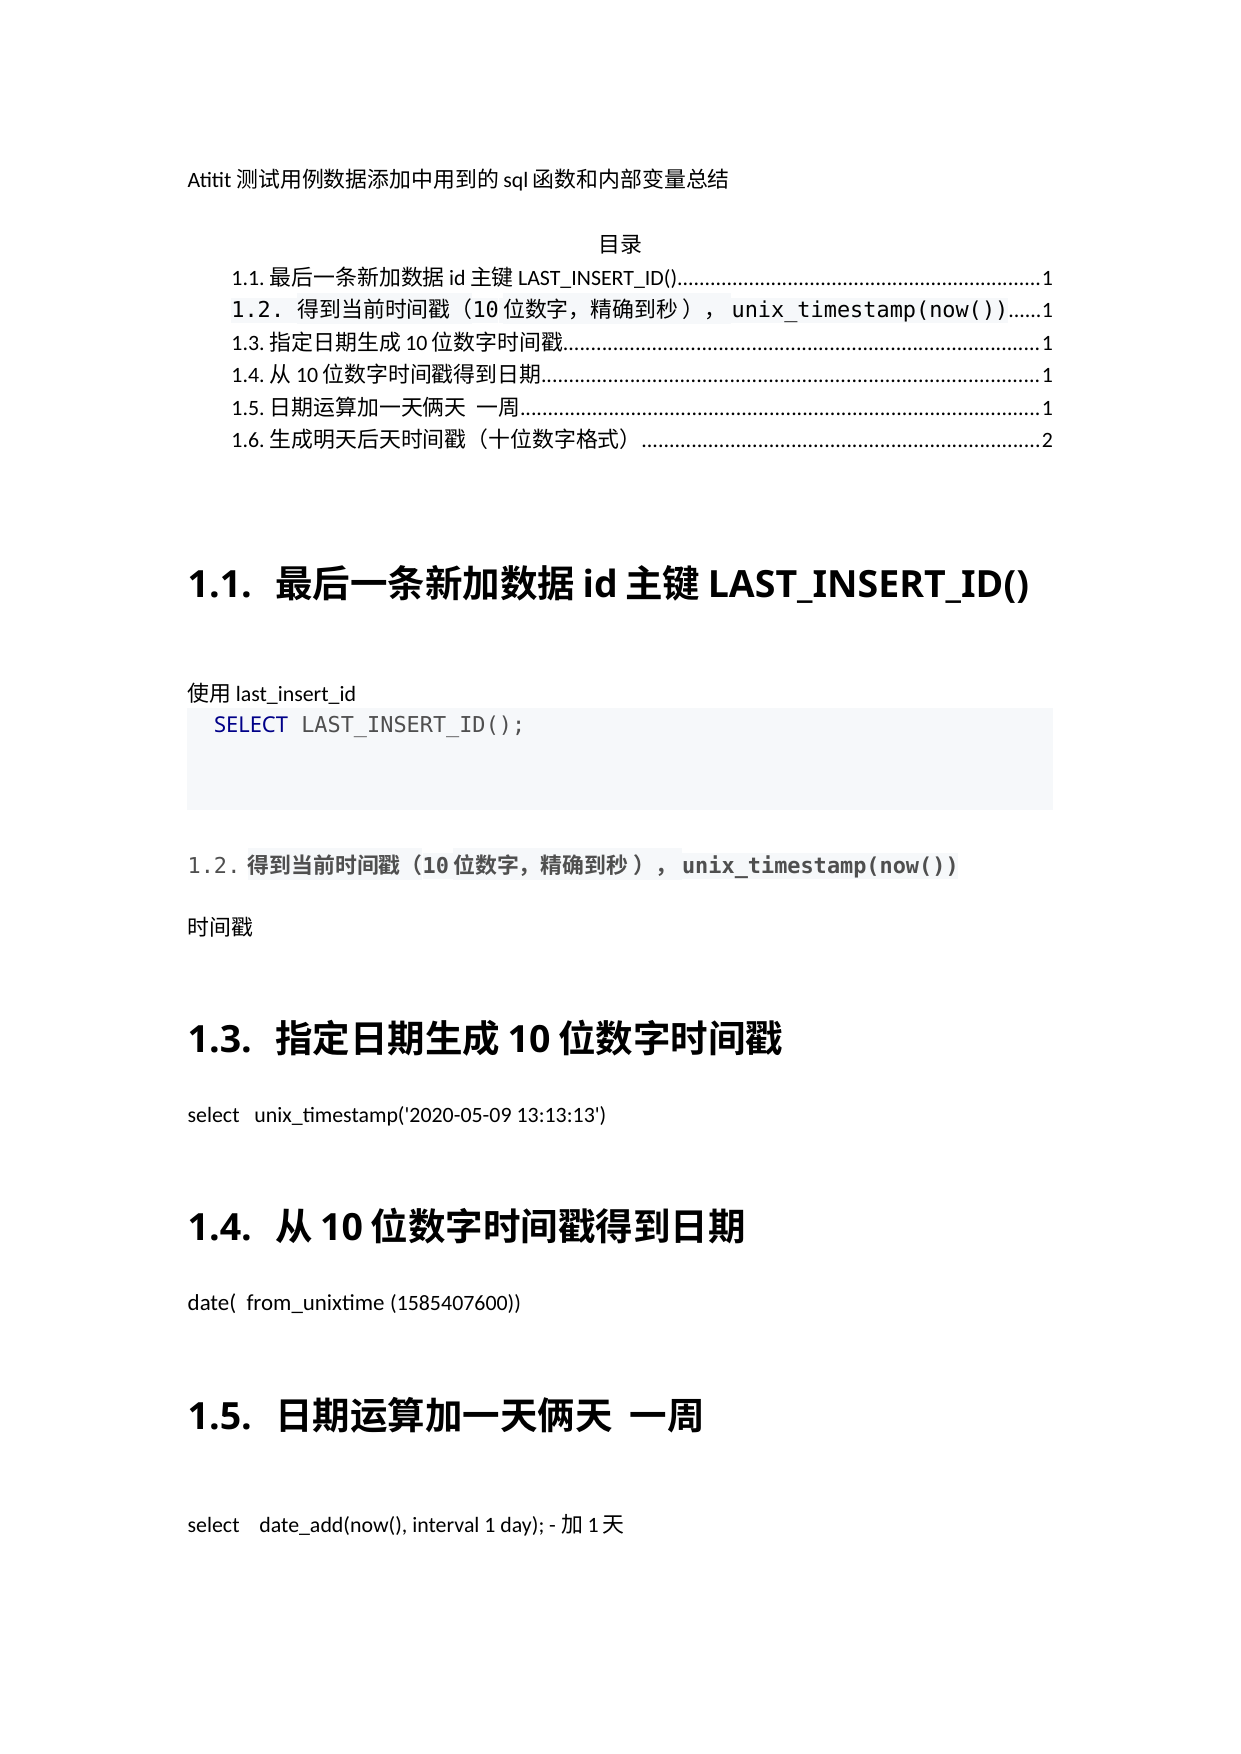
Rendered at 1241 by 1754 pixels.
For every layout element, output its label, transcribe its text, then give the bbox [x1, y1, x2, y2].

text select unix_timestamp('2020-05-09 13:13:13') [187, 1098, 1053, 1130]
text 1.2. 得到当前时间戳（10位数字，精确到秒 ）， unix_timestamp(now()) 1 [231, 292, 1053, 324]
text Atitit 测试用例数据添加中用到的sql函数和内部变量总结 [187, 162, 1053, 194]
subtitle 最后一条新加数据id主键LAST_INSERT_ID() [187, 549, 1053, 614]
subtitle 得到当前时间戳（10位数字，精确到秒 ）， unix_timestamp(now()) [682, 848, 1053, 880]
text 使用last_insert_id [187, 675, 1053, 708]
subtitle 指定日期生成10位数字时间戳 [187, 1004, 1053, 1069]
text 1.1. 最后一条新加数据id主键LAST_INSERT_ID() 1 [231, 259, 1053, 292]
subtitle 从10位数字时间戳得到日期 [187, 1192, 1053, 1257]
text SELECT LAST_INSERT_ID(); [187, 708, 1053, 740]
text select date_add(now(), interval 1 day); - 加1天 [187, 1507, 1053, 1539]
text 1.5. 日期运算加一天俩天 一周 1 [231, 389, 1053, 422]
text 目录 [187, 227, 1053, 259]
subtitle 日期运算加一天俩天 一周 [187, 1380, 1053, 1445]
text 1.4. 从10位数字时间戳得到日期 1 [231, 357, 1053, 389]
text 时间戳 [187, 909, 1053, 942]
text 1.3. 指定日期生成10位数字时间戳 1 [231, 324, 1053, 357]
text date( from_unixtime (1585407600)) [187, 1286, 1053, 1319]
text 1.6. 生成明天后天时间戳（十位数字格式） 2 [231, 422, 1053, 454]
